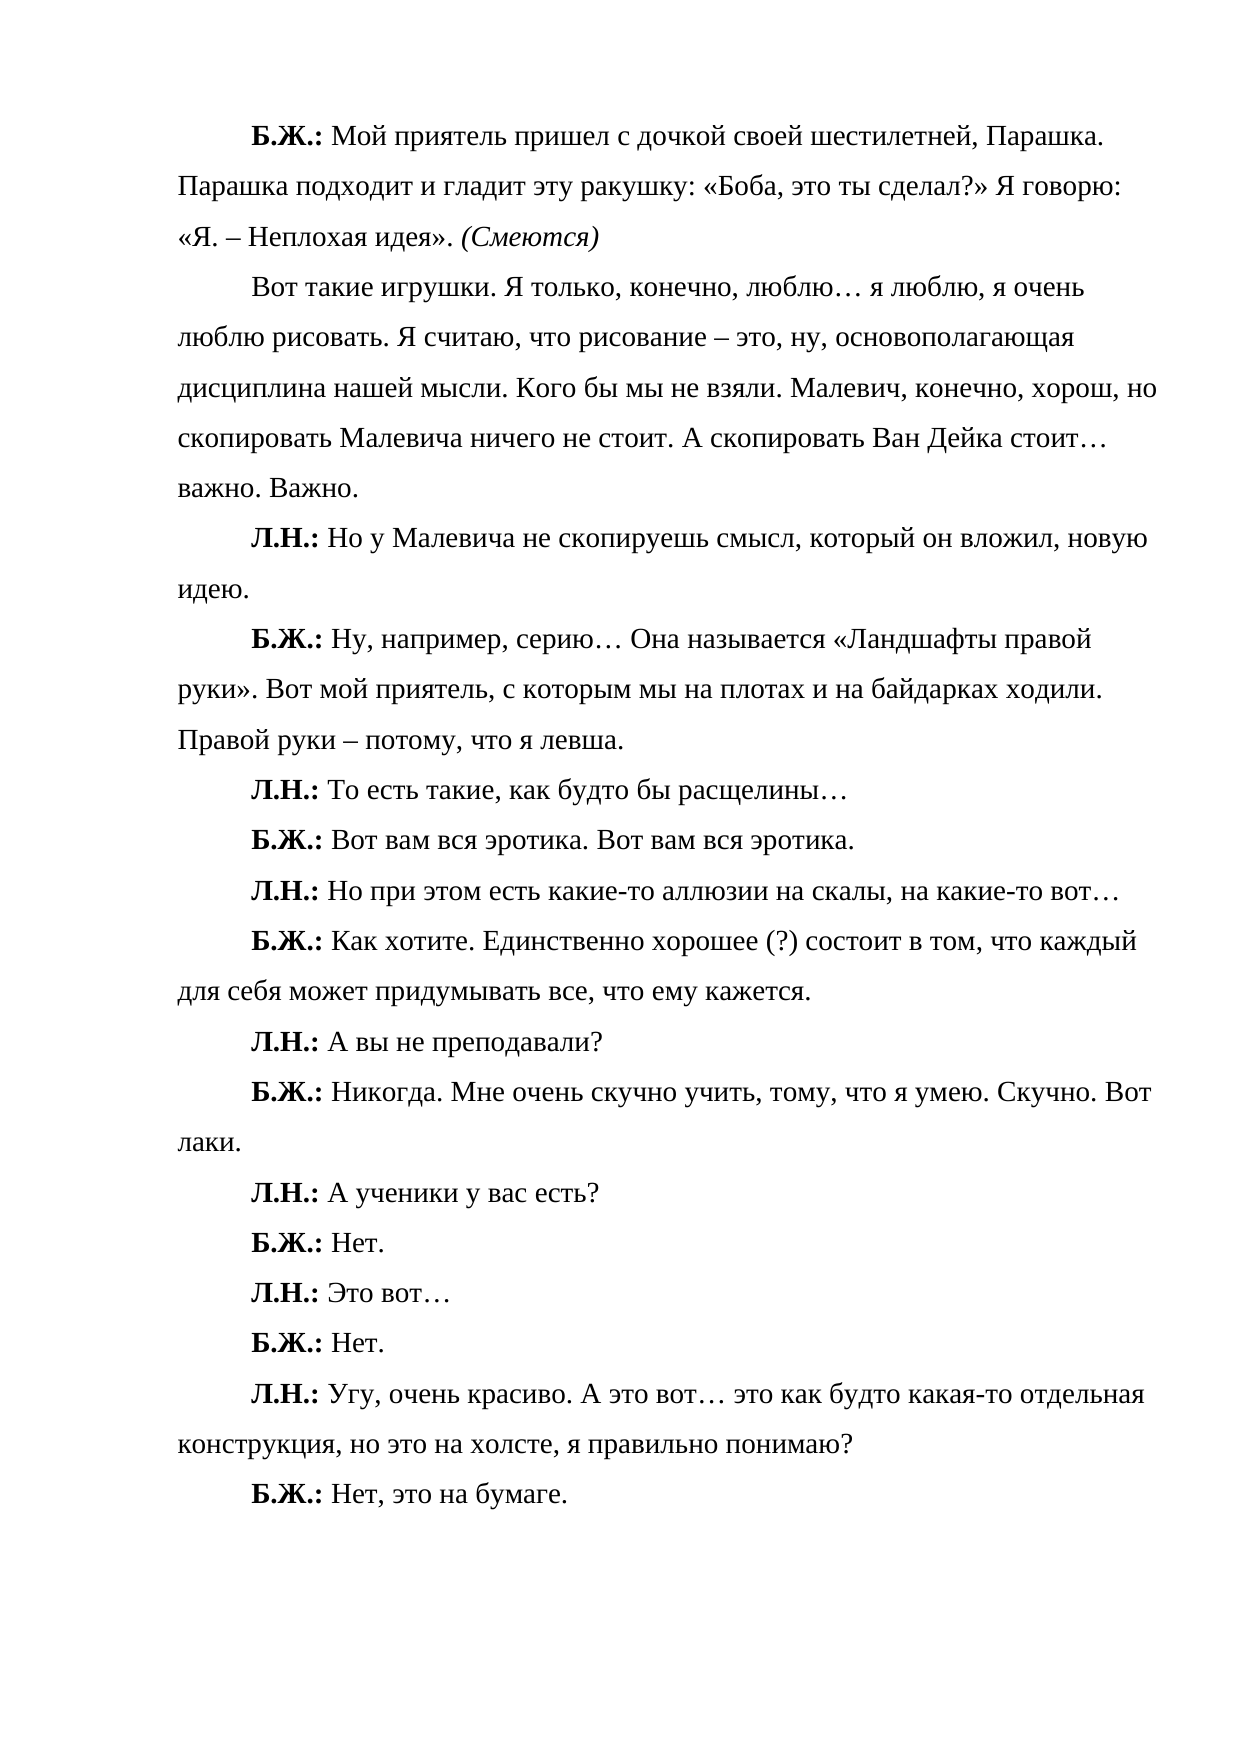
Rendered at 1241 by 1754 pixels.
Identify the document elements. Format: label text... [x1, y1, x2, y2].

text Л.Н.: А ученики у вас есть? [177, 1175, 1166, 1208]
text Б.Ж.: Нет, это на бумаге. [177, 1477, 1166, 1510]
text Вот такие игрушки. Я только, конечно, люблю… я люблю, я очень люблю рисовать. Я считаю, что рисование – это, ну, основополагающая дисциплина нашей мысли. Кого бы мы не взяли. Малевич, конечно, хорош, но скопировать Малевича ничего не стоит. А скопировать Ван Дейка стоит… важно. Важно. [177, 269, 1166, 504]
text Б.Ж.: Как хотите. Единственно хорошее (?) состоит в том, что каждый для себя может придумывать все, что ему кажется. [177, 923, 1166, 1007]
text Л.Н.: Но у Малевича не скопируешь смысл, который он вложил, новую идею. [177, 521, 1166, 604]
text Л.Н.: А вы не преподавали? [177, 1024, 1166, 1057]
text Л.Н.: То есть такие, как будто бы расщелины… [177, 772, 1166, 806]
text Б.Ж.: Нет. [177, 1326, 1166, 1359]
text Л.Н.: Но при этом есть какие-то аллюзии на скалы, на какие-то вот… [177, 873, 1166, 906]
text Б.Ж.: Никогда. Мне очень скучно учить, тому, что я умею. Скучно. Вот лаки. [177, 1074, 1166, 1158]
text Б.Ж.: Нет. [177, 1225, 1166, 1258]
text Б.Ж.: Мой приятель пришел с дочкой своей шестилетней, Парашка. Парашка подходит и гладит эту ракушку: «Боба, это ты сделал?» Я говорю: «Я. – Неплохая идея». (Смеются) [177, 118, 1166, 252]
text Л.Н.: Это вот… [177, 1275, 1166, 1309]
text Б.Ж.: Вот вам вся эротика. Вот вам вся эротика. [177, 822, 1166, 856]
text Л.Н.: Угу, очень красиво. А это вот… это как будто какая-то отдельная конструкция, но это на холсте, я правильно понимаю? [177, 1376, 1166, 1460]
text Б.Ж.: Ну, например, серию… Она называется «Ландшафты правой руки». Вот мой приятель, с которым мы на плотах и на байдарках ходили. Правой руки – потому, что я левша. [177, 621, 1166, 755]
